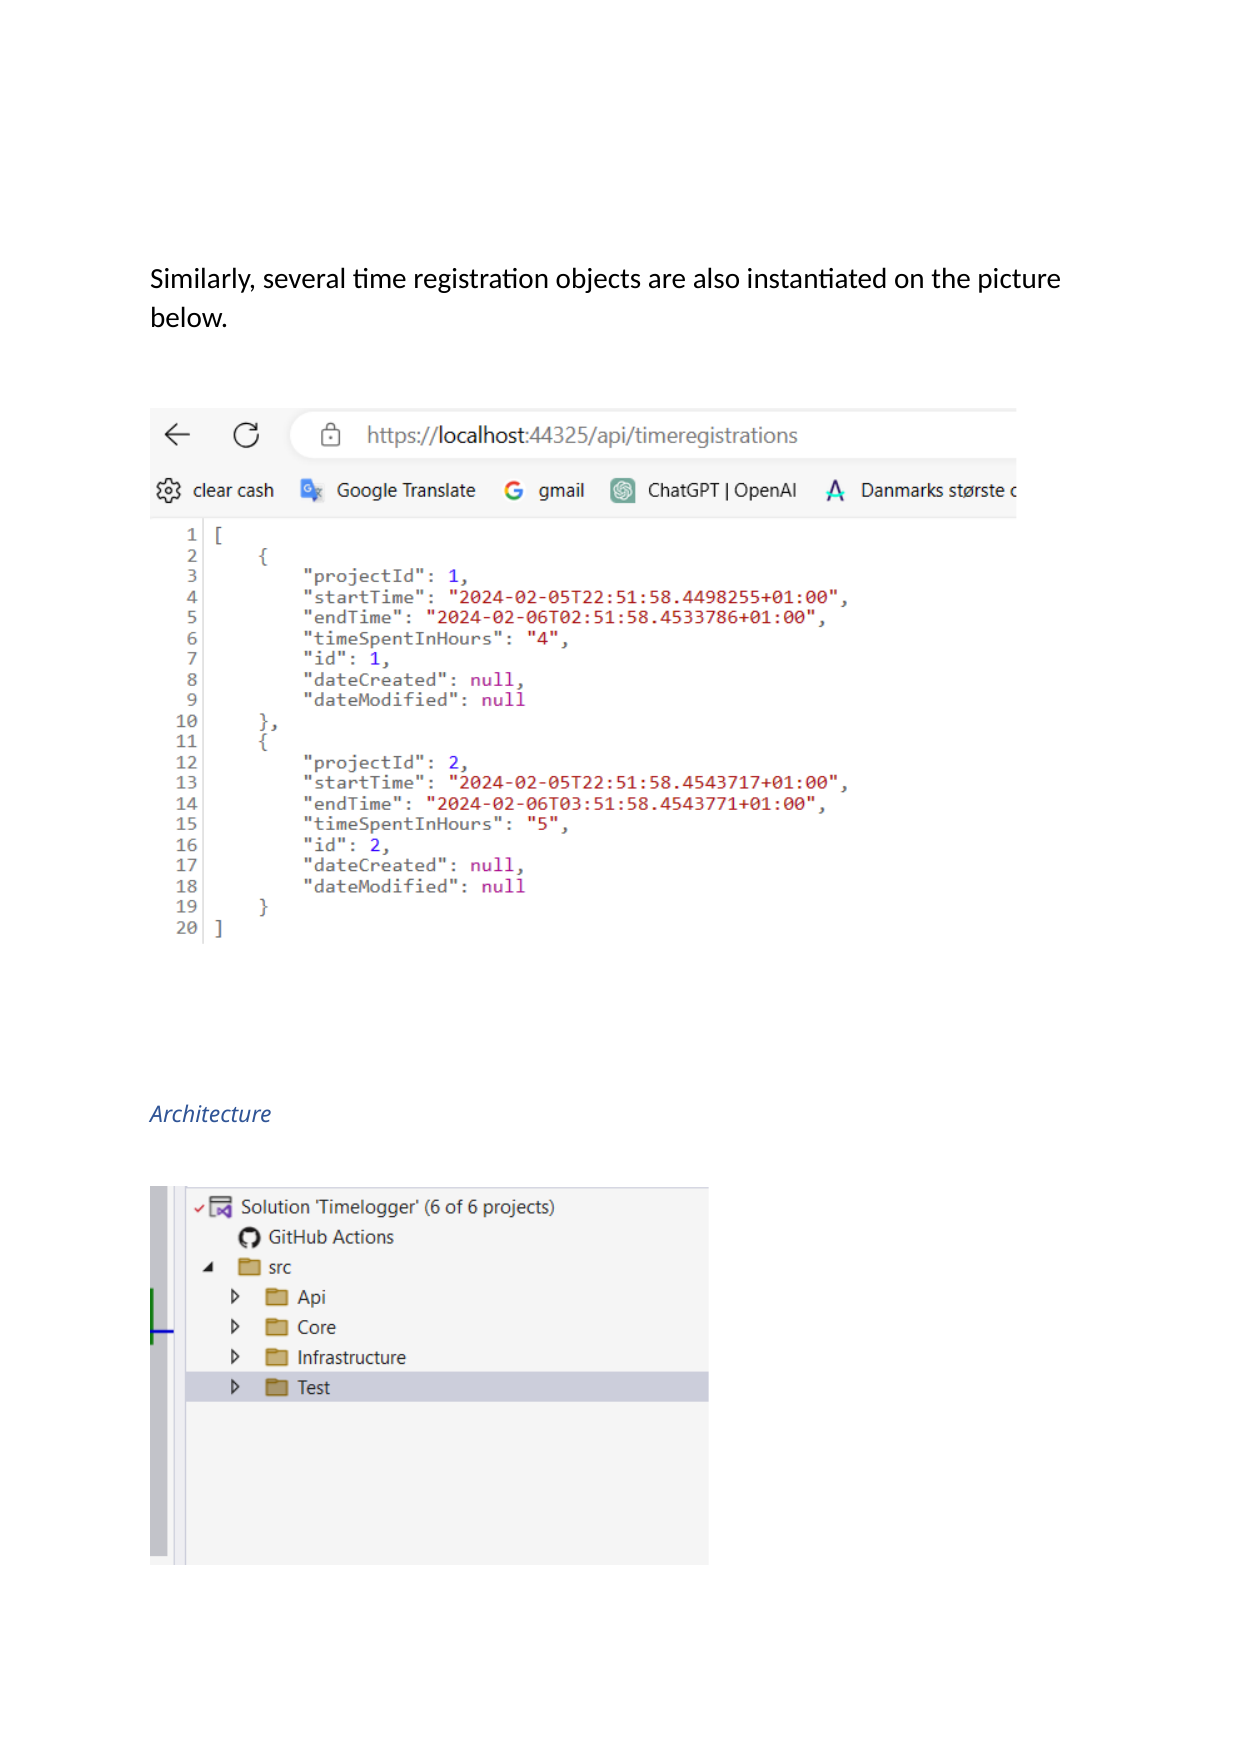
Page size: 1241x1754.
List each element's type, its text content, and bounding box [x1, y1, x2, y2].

picture [150, 408, 1017, 969]
picture [150, 1186, 709, 1565]
subtitle Architecture [150, 1098, 1090, 1129]
text Similarly, several time registration objects are also instantiated on the picture below. [150, 260, 1090, 334]
